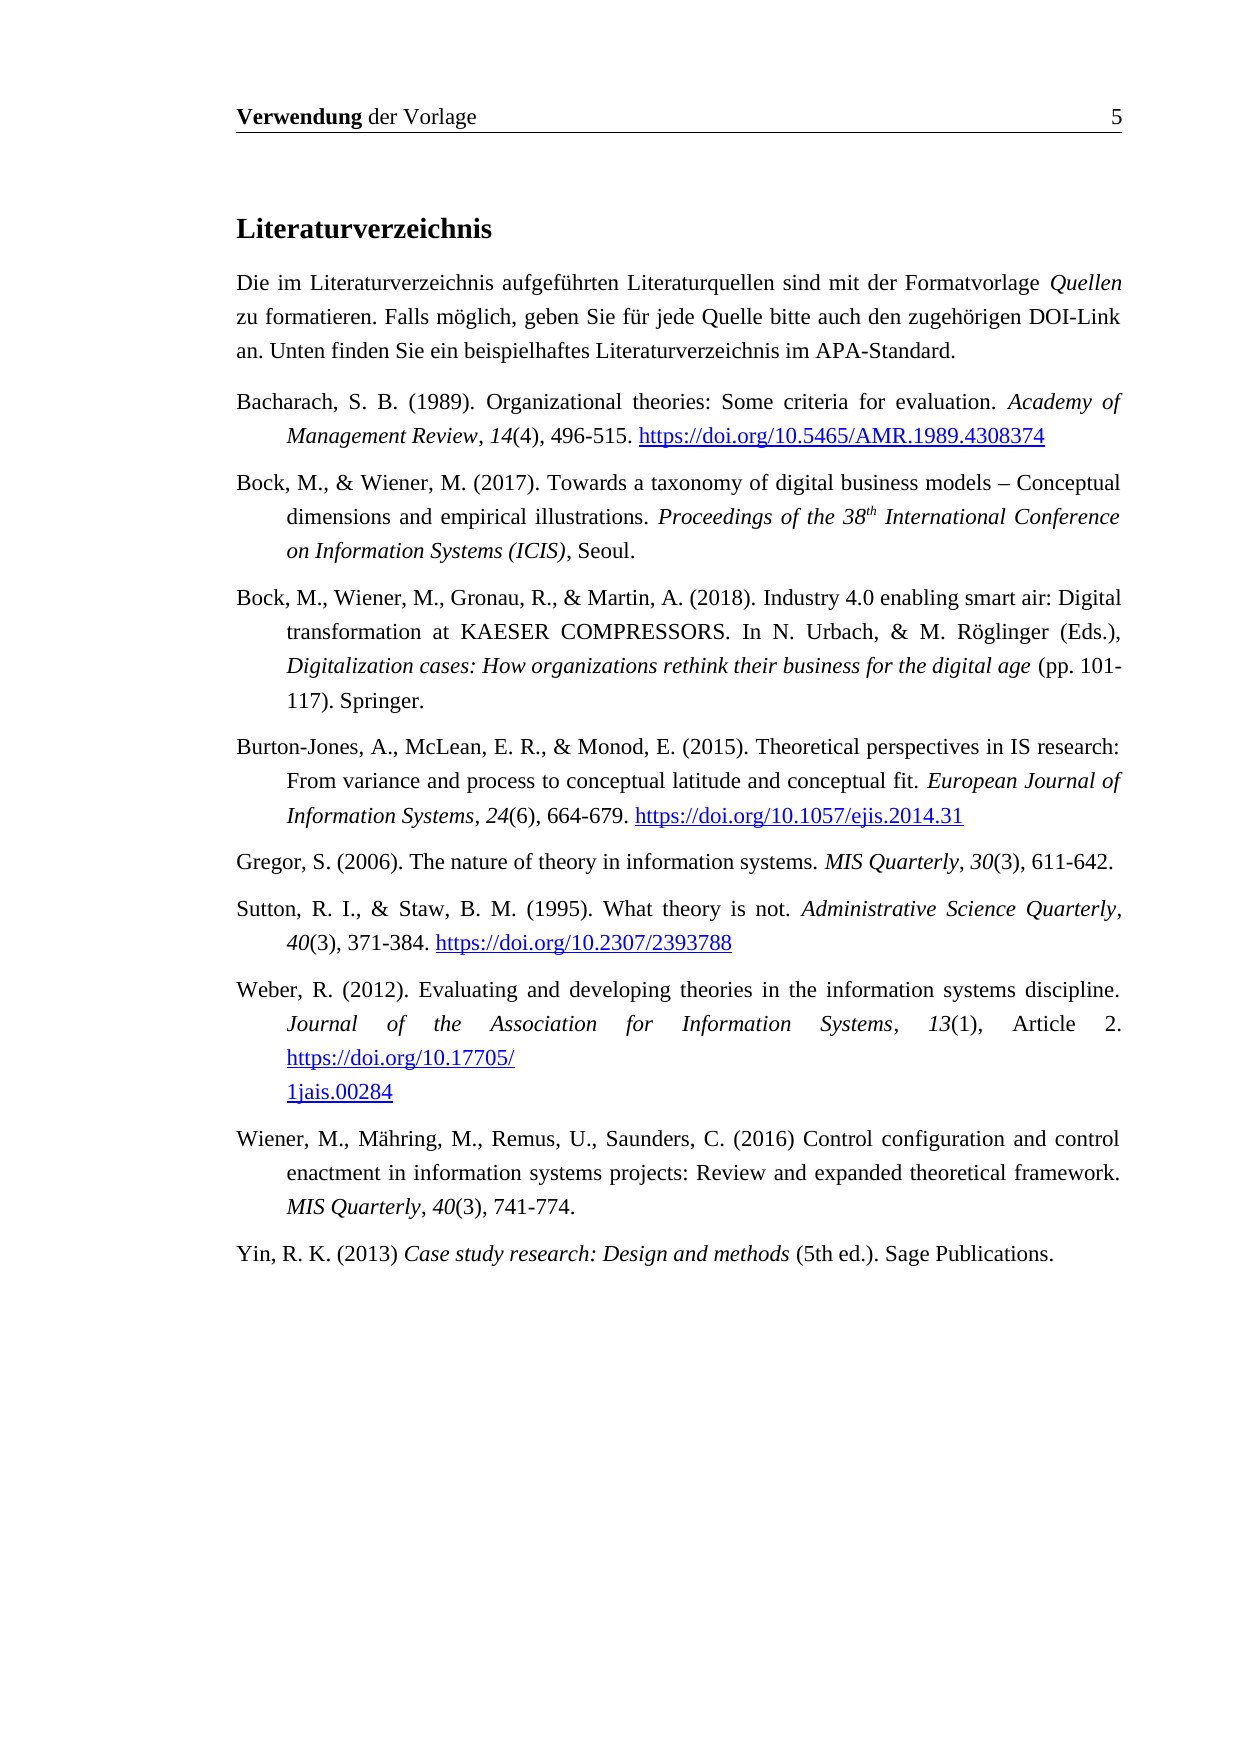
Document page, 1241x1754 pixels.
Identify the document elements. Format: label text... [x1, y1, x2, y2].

subtitle Literaturverzeichnis [236, 211, 1122, 244]
text Sutton, R. I., & Staw, B. M. (1995). What theory is not. Administrative Science Quarterly, 40(3), 371-384. https://doi.org/10.2307/2393788 [236, 895, 1122, 956]
text Wiener, M., Mähring, M., Remus, U., Saunders, C. (2016) Control configuration and control enactment in information systems projects: Review and expanded theoretical framework. MIS Quarterly, 40(3), 741-774. [236, 1125, 1122, 1220]
text Yin, R. K. (2013) Case study research: Design and methods (5th ed.). Sage Publications. [236, 1240, 1122, 1266]
text Weber, R. (2012). Evaluating and developing theories in the information systems discipline. Journal of the Association for Information Systems, 13(1), Article 2. https://doi.org/10.17705/ 1jais.00284 [236, 976, 1122, 1105]
text Gregor, S. (2006). The nature of theory in information systems. MIS Quarterly, 30(3), 611-642. [236, 848, 1122, 875]
text Bock, M., & Wiener, M. (2017). Towards a taxonomy of digital business models – Conceptual dimensions and empirical illustrations. Proceedings of the 38th International Conference on Information Systems (ICIS), Seoul. [236, 469, 1122, 564]
text Bock, M., Wiener, M., Gronau, R., & Martin, A. (2018). Industry 4.0 enabling smart air: Digital transformation at KAESER COMPRESSORS. In N. Urbach, & M. Röglinger (Eds.), Digitalization cases: How organizations rethink their business for the digital age (pp. 101-117). Springer. [236, 584, 1122, 713]
text Die im Literaturverzeichnis aufgeführten Literaturquellen sind mit der Formatvorlage Quellen zu formatieren. Falls möglich, geben Sie für jede Quelle bitte auch den zugehörigen DOI-Link an. Unten finden Sie ein beispielhaftes Literaturverzeichnis im APA-Standard. [236, 269, 1122, 364]
text Bacharach, S. B. (1989). Organizational theories: Some criteria for evaluation. Academy of Management Review, 14(4), 496-515. https://doi.org/10.5465/AMR.1989.4308374 [236, 388, 1122, 449]
text Burton-Jones, A., McLean, E. R., & Monod, E. (2015). Theoretical perspectives in IS research: From variance and process to conceptual latitude and conceptual fit. European Journal of Information Systems, 24(6), 664-679. https://doi.org/10.1057/ejis.2014.31 [236, 733, 1122, 828]
